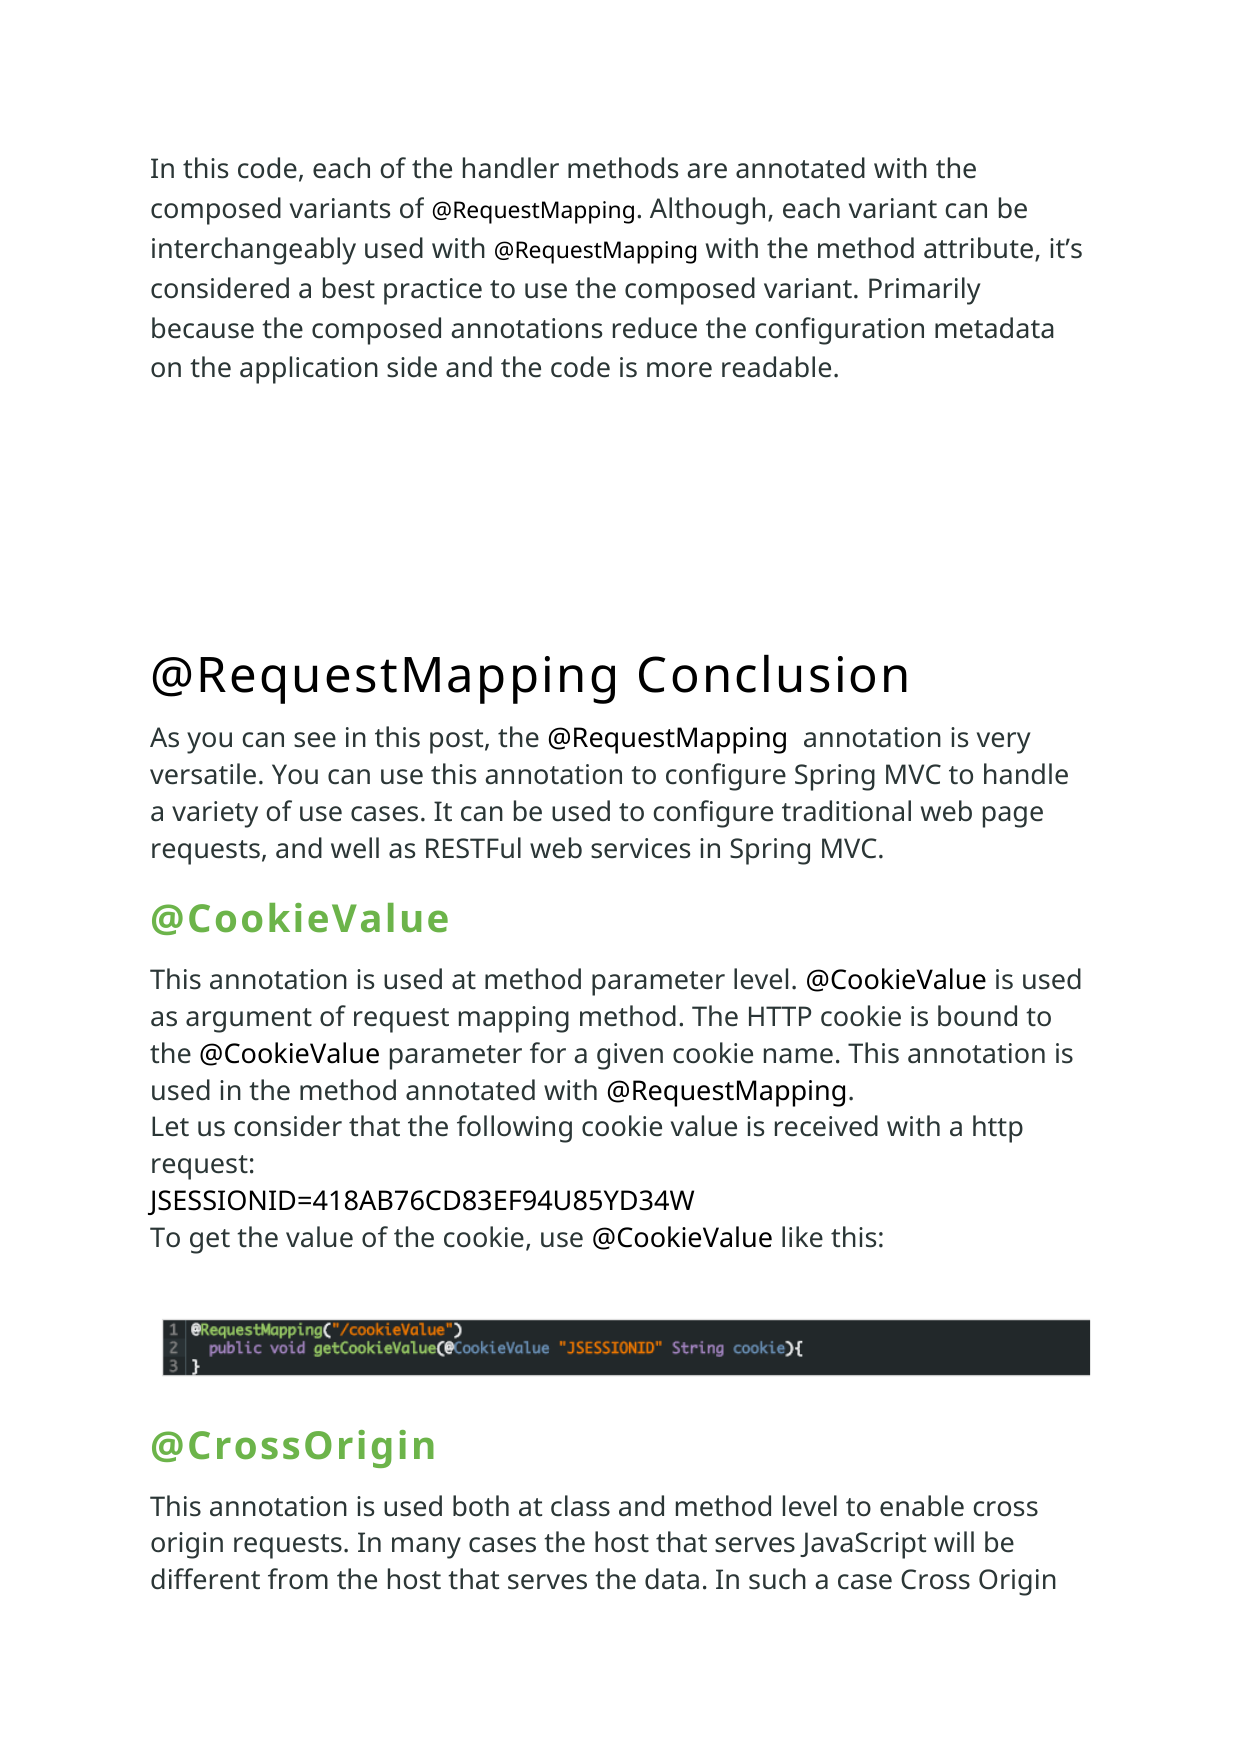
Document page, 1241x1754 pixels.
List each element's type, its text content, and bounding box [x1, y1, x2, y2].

text To get the value of the cookie, use @CookieValue like this: [150, 1218, 1090, 1255]
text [150, 1487, 1090, 1598]
text As you can see in this post, the @RequestMapping annotation is very versatile. You can use this annotation to configure Spring MVC to handle a variety of use cases. It can be used to configure traditional web page requests, and well as RESTFul web services in Spring MVC. [150, 719, 1090, 866]
subtitle @CookieValue [150, 891, 1090, 944]
text JSESSIONID=418AB76CD83EF94U85YD34W [150, 1182, 1090, 1218]
picture [150, 1302, 1091, 1391]
text In this code, each of the handler methods are annotated with the composed variants of @RequestMapping. Although, each variant can be interchangeably used with @RequestMapping with the method attribute, it’s considered a best practice to use the composed variant. Primarily because the composed annotations reduce the configuration metadata on the application side and the code is more readable. [150, 150, 1090, 386]
subtitle @RequestMapping Conclusion [150, 639, 1090, 706]
text This annotation is used at method parameter level. @CookieValue is used as argument of request mapping method. The HTTP cookie is bound to the @CookieValue parameter for a given cookie name. This annotation is used in the method annotated with @RequestMapping. Let us consider that the following cookie value is received with a http request: [150, 960, 1090, 1182]
subtitle @CrossOrigin [150, 1418, 1090, 1470]
